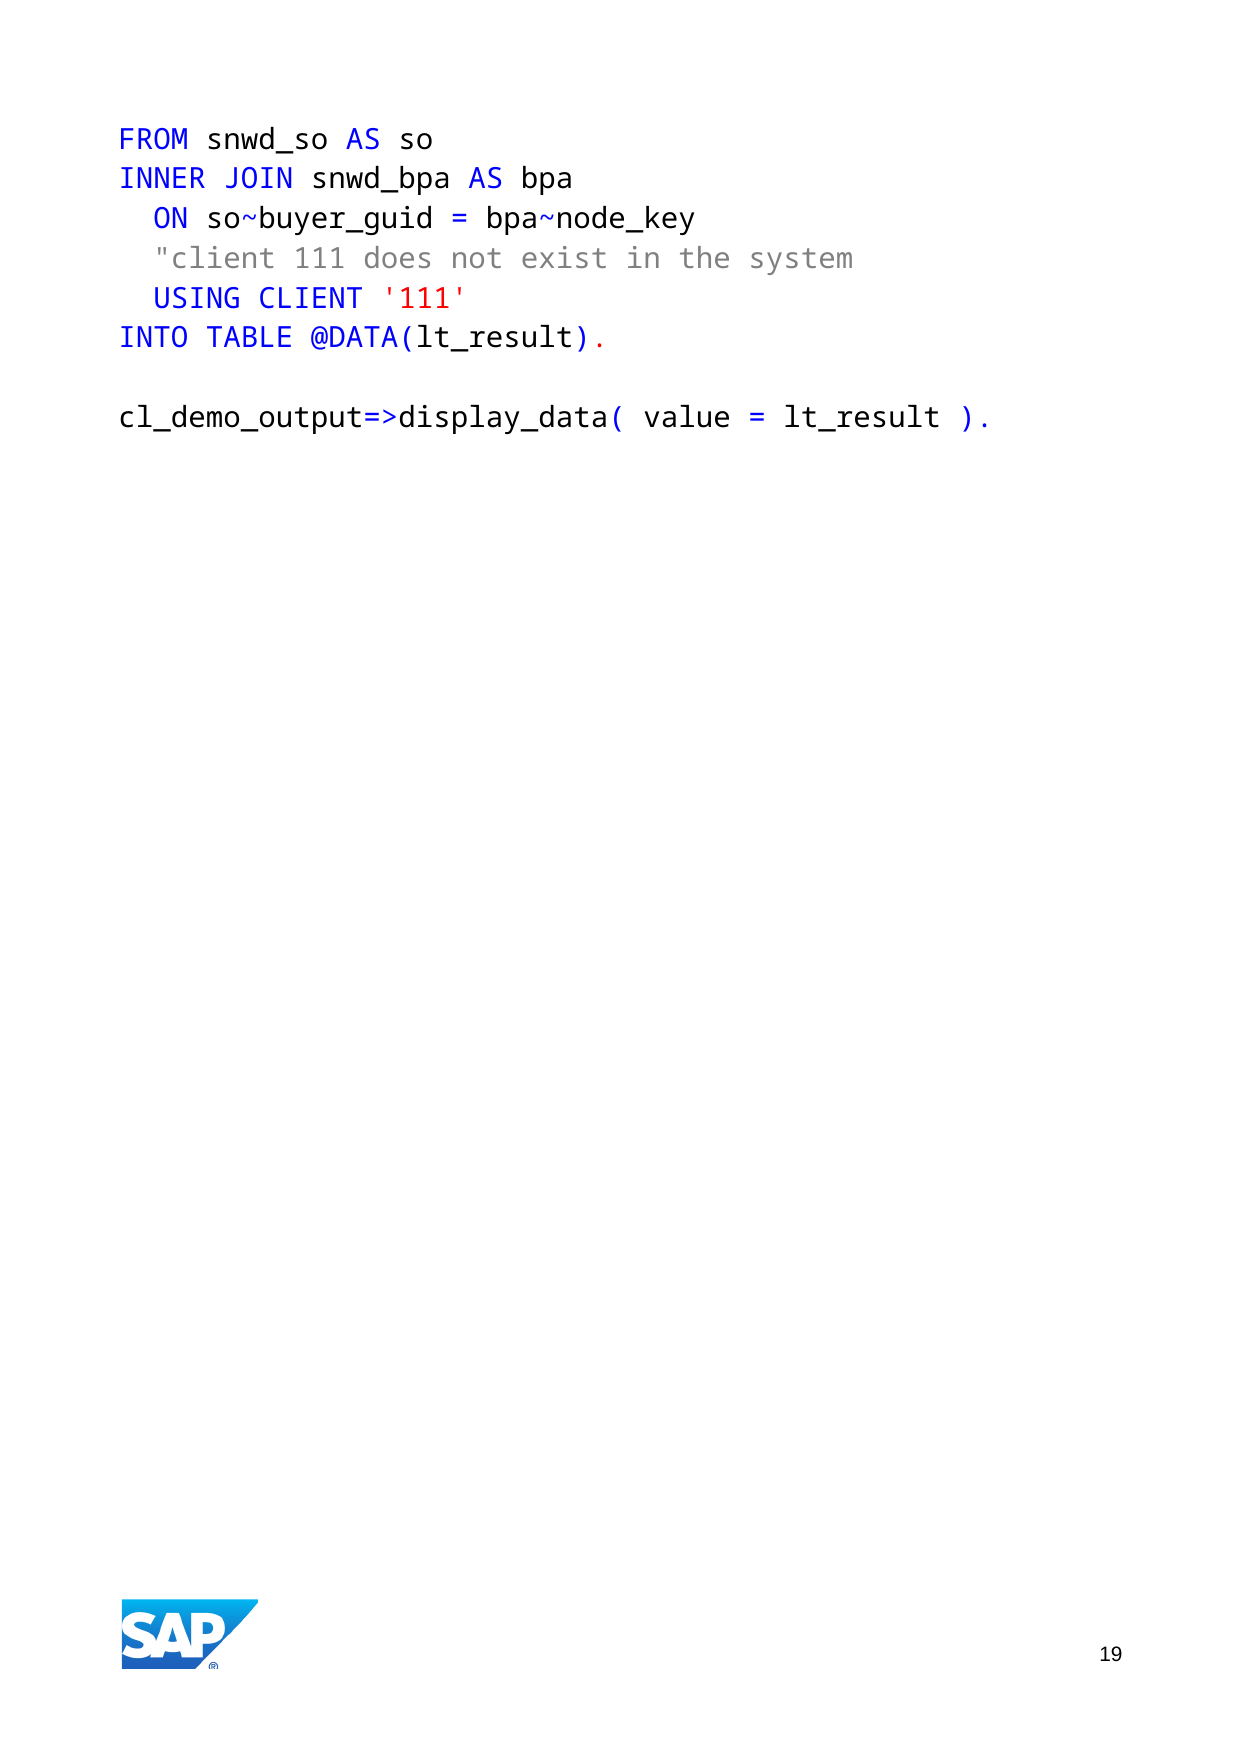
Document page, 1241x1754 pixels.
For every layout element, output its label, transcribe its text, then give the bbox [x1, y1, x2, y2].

text "client 111 does not exist in the system [118, 237, 1122, 277]
picture [120, 1599, 242, 1668]
text ON so~buyer_guid = bpa~node_key [118, 197, 1122, 237]
text INTO TABLE @DATA(lt_result). [118, 317, 1122, 356]
text USING CLIENT '111' [118, 277, 1122, 317]
text INNER JOIN snwd_bpa AS bpa [118, 158, 1122, 197]
text cl_demo_output=>display_data( value = lt_result ). [118, 396, 1122, 436]
text FROM snwd_so AS so [118, 118, 1122, 158]
